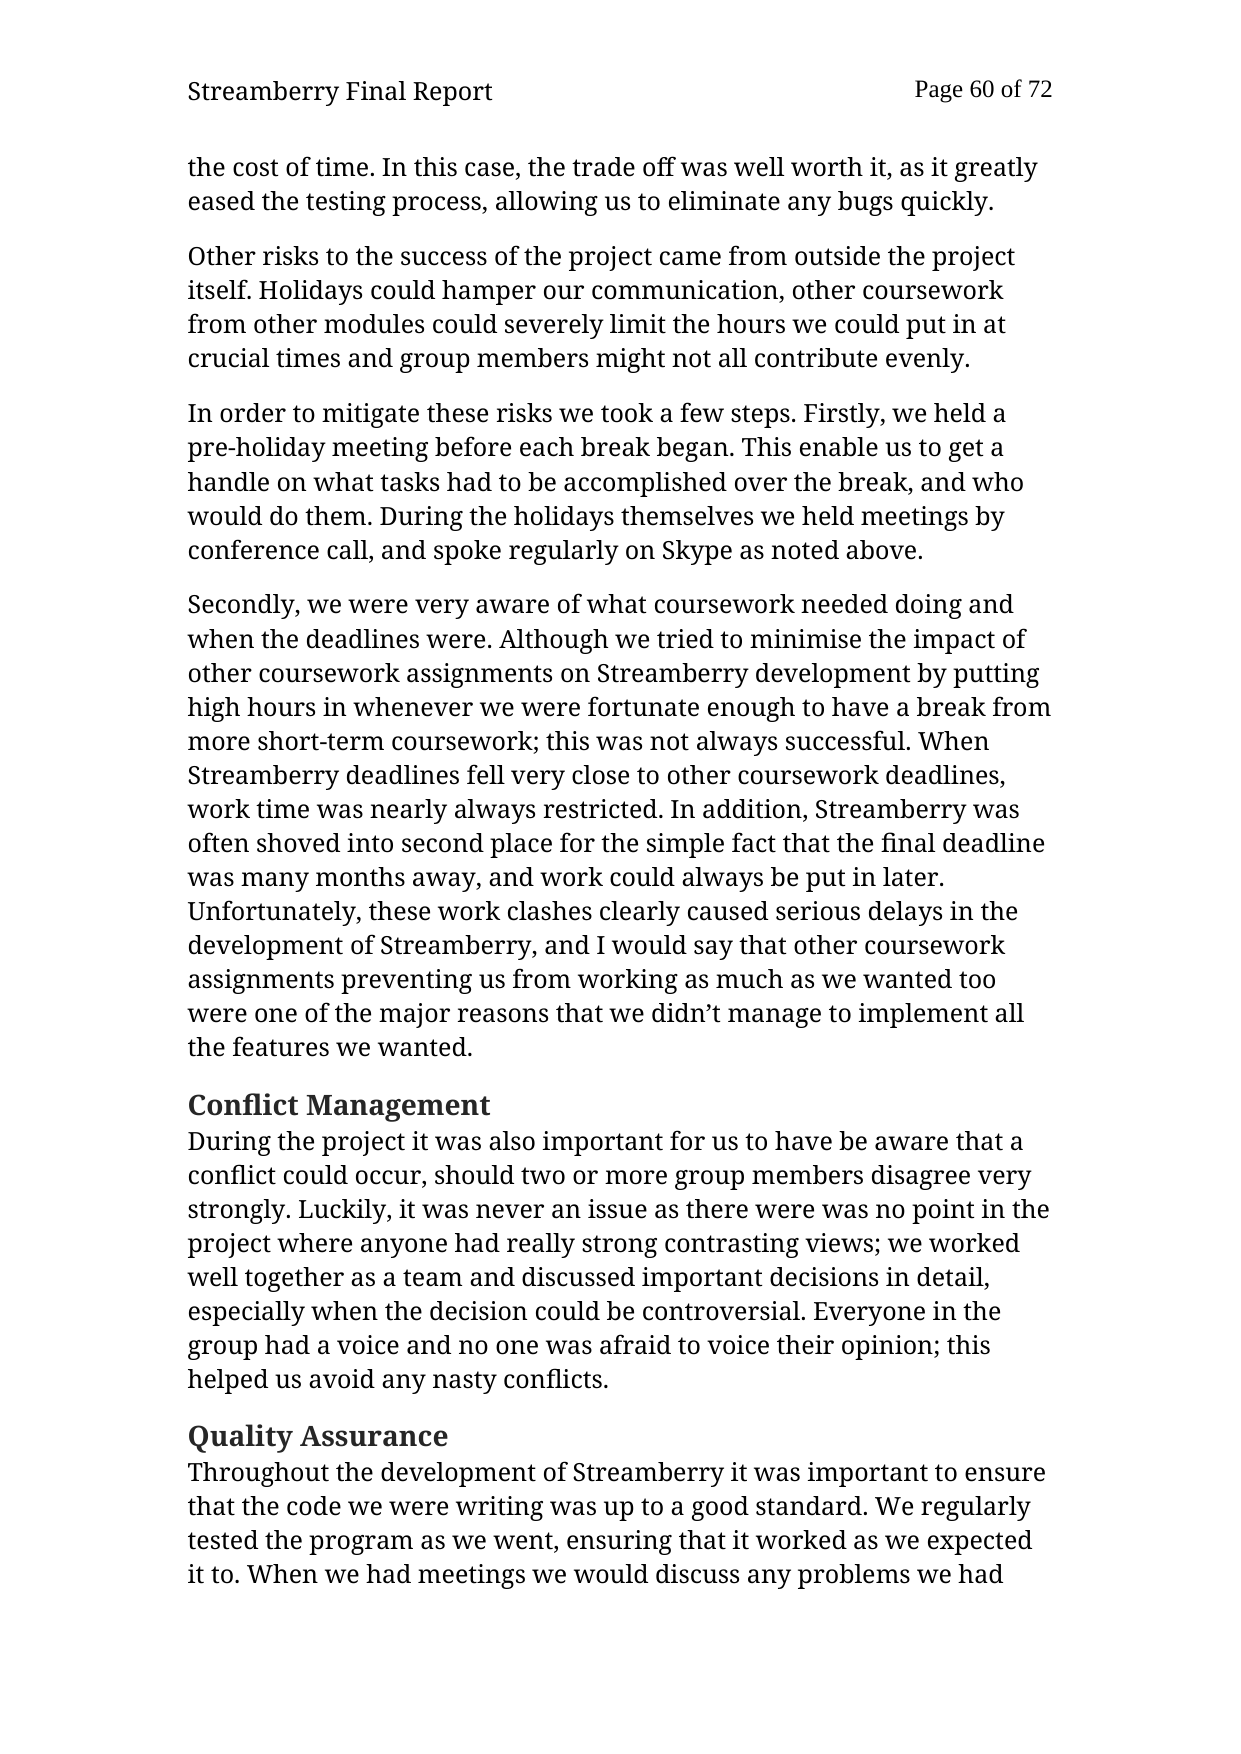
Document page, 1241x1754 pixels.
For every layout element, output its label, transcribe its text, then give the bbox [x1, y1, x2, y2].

subtitle Quality Assurance [187, 1417, 1053, 1455]
text During the project it was also important for us to have be aware that a conflict could occur, should two or more group members disagree very strongly. Luckily, it was never an issue as there were was no point in the project where anyone had really strong contrasting views; we worked well together as a team and discussed important decisions in detail, especially when the decision could be controversial. Everyone in the group had a voice and no one was afraid to voice their opinion; this helped us avoid any nasty conflicts. [187, 1123, 1053, 1396]
subtitle Conflict Management [187, 1085, 1053, 1123]
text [187, 150, 1053, 218]
text Secondly, we were very aware of what coursework needed doing and when the deadlines were. Although we tried to minimise the impact of other coursework assignments on Streamberry development by putting high hours in whenever we were fortunate enough to have a break from more short-term coursework; this was not always successful. When Streamberry deadlines fell very close to other coursework deadlines, work time was nearly always restricted. In addition, Streamberry was often shoved into second place for the simple fact that the final deadline was many months away, and work could always be put in later. Unfortunately, these work clashes clearly caused serious delays in the development of Streamberry, and I would say that other coursework assignments preventing us from working as much as we wanted too were one of the major reasons that we didn’t manage to implement all the features we wanted. [187, 587, 1053, 1064]
text Other risks to the success of the project came from outside the project itself. Holidays could hamper our communication, other coursework from other modules could severely limit the hours we could put in at crucial times and group members might not all contribute evenly. [187, 239, 1053, 375]
text In order to mitigate these risks we took a few steps. Firstly, we held a pre-holiday meeting before each break began. This enable us to get a handle on what tasks had to be accomplished over the break, and who would do them. During the holidays themselves we held meetings by conference call, and spoke regularly on Skype as noted above. [187, 396, 1053, 566]
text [187, 1455, 1053, 1591]
